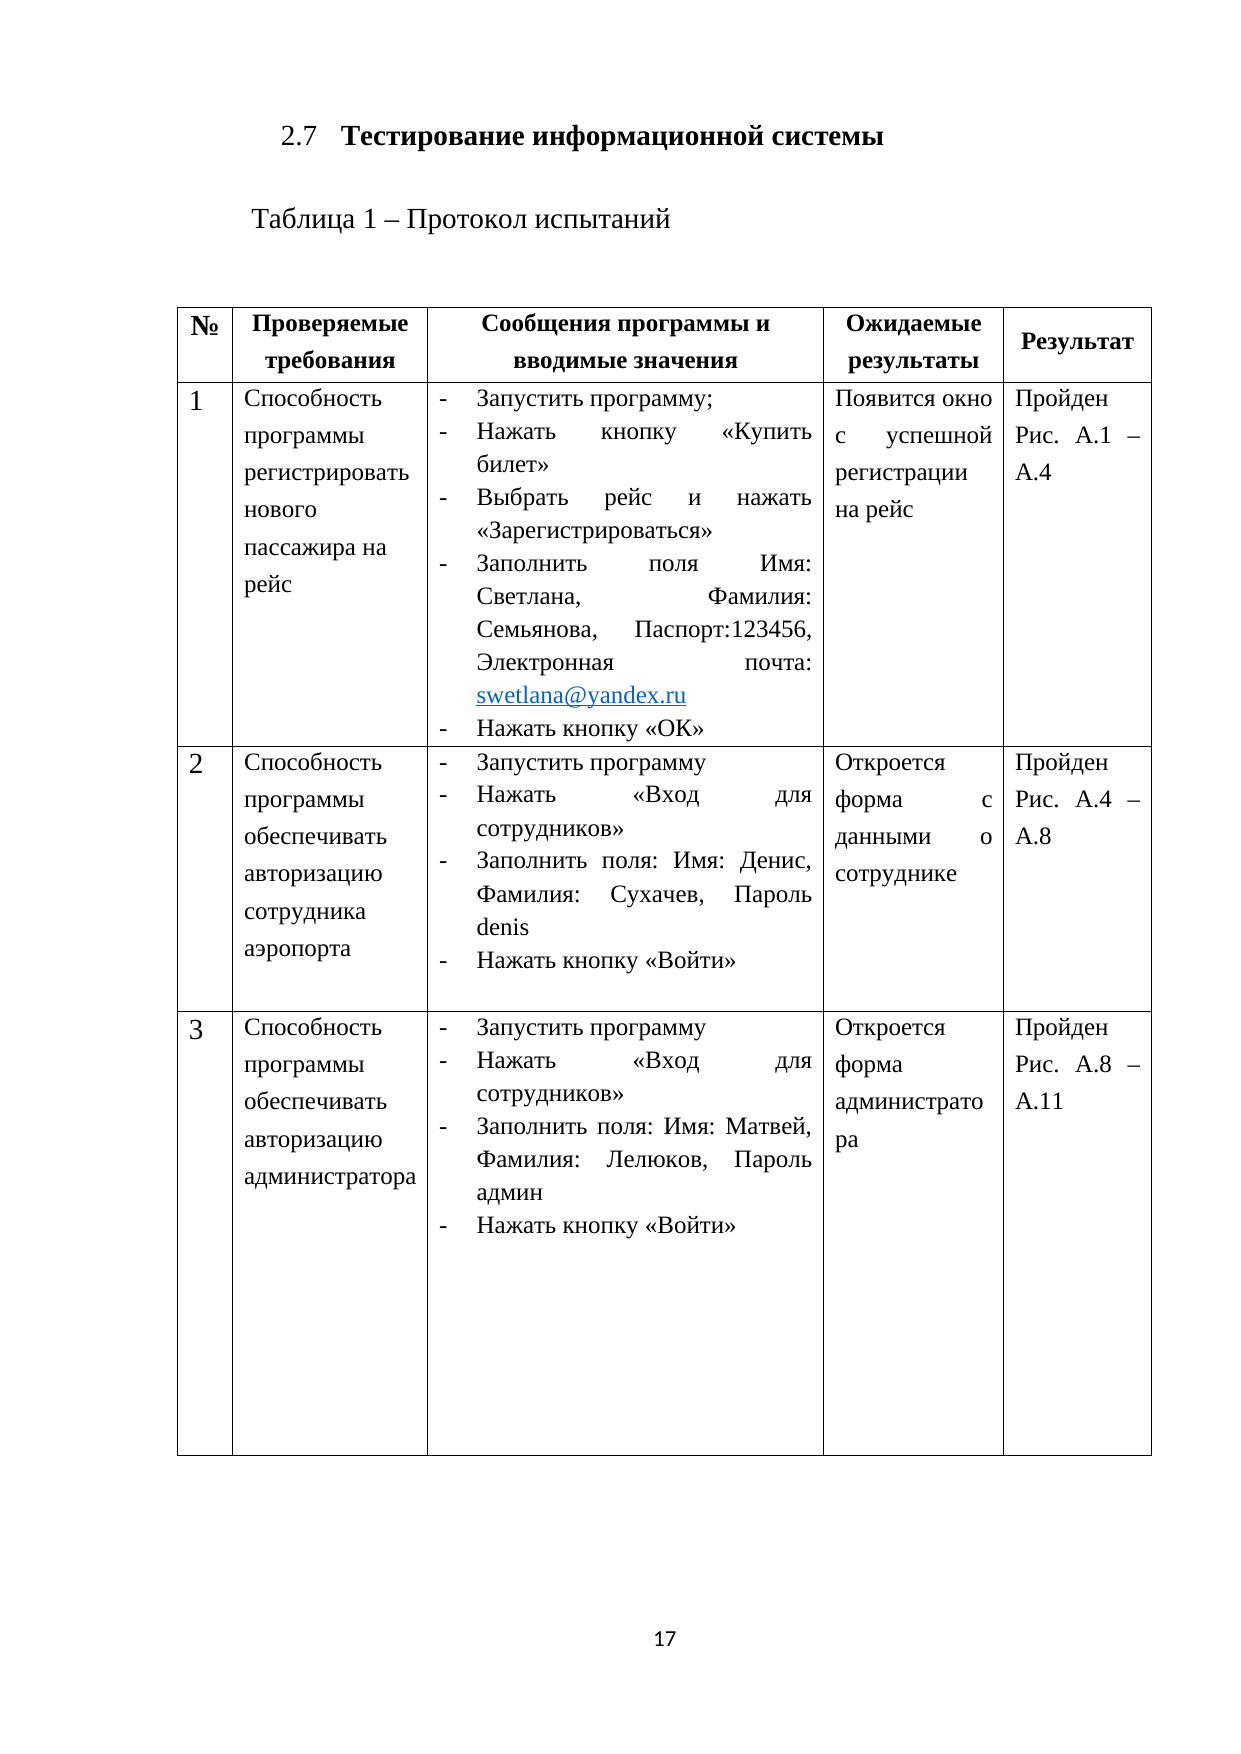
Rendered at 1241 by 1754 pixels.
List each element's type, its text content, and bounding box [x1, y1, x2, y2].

table_header № [178, 308, 232, 382]
table_header Сообщения программы и вводимые значения [428, 308, 823, 382]
table_header Проверяемые требования [233, 308, 427, 382]
table_cell Пройден Рис. А.1 – А.4 [1004, 383, 1151, 746]
table_cell Пройден Рис. А.8 – А.11 [1004, 1012, 1151, 1455]
table_cell 3 [178, 1012, 232, 1455]
table_cell Способность программы обеспечивать авторизацию администратора [233, 1012, 427, 1455]
table_cell Пройден Рис. А.4 – А.8 [1004, 747, 1151, 1011]
table_header Ожидаемые результаты [824, 308, 1003, 382]
table_cell Запустить программу; Нажать кнопку «Купить билет» Выбрать рейс и нажать «Зарегистрироваться» Заполнить поля Имя: Светлана, Фамилия: Семьянова, Паспорт:123456, Электронная почта: swetlana@yandex.ru Нажать кнопку «ОК» [428, 383, 823, 746]
table_cell Откроется форма с данными о сотруднике [824, 747, 1003, 1011]
table_cell Появится окно с успешной регистрации на рейс [824, 383, 1003, 746]
table_cell Запустить программу Нажать «Вход для сотрудников» Заполнить поля: Имя: Матвей, Фамилия: Лелюков, Пароль админ Нажать кнопку «Войти» [428, 1012, 823, 1455]
subtitle Тестирование информационной системы [281, 118, 1152, 152]
table_cell Запустить программу Нажать «Вход для сотрудников» Заполнить поля: Имя: Денис, Фамилия: Сухачев, Пароль denis Нажать кнопку «Войти» [428, 747, 823, 1011]
table_cell Способность программы регистрировать нового пассажира на рейс [233, 383, 427, 746]
text Таблица 1 – Протокол испытаний [177, 201, 1152, 235]
table_header Результат [1004, 308, 1151, 382]
table_cell 1 [178, 383, 232, 746]
table_cell Откроется форма администратора [824, 1012, 1003, 1455]
table_cell 2 [178, 747, 232, 1011]
table_cell Способность программы обеспечивать авторизацию сотрудника аэропорта [233, 747, 427, 1011]
